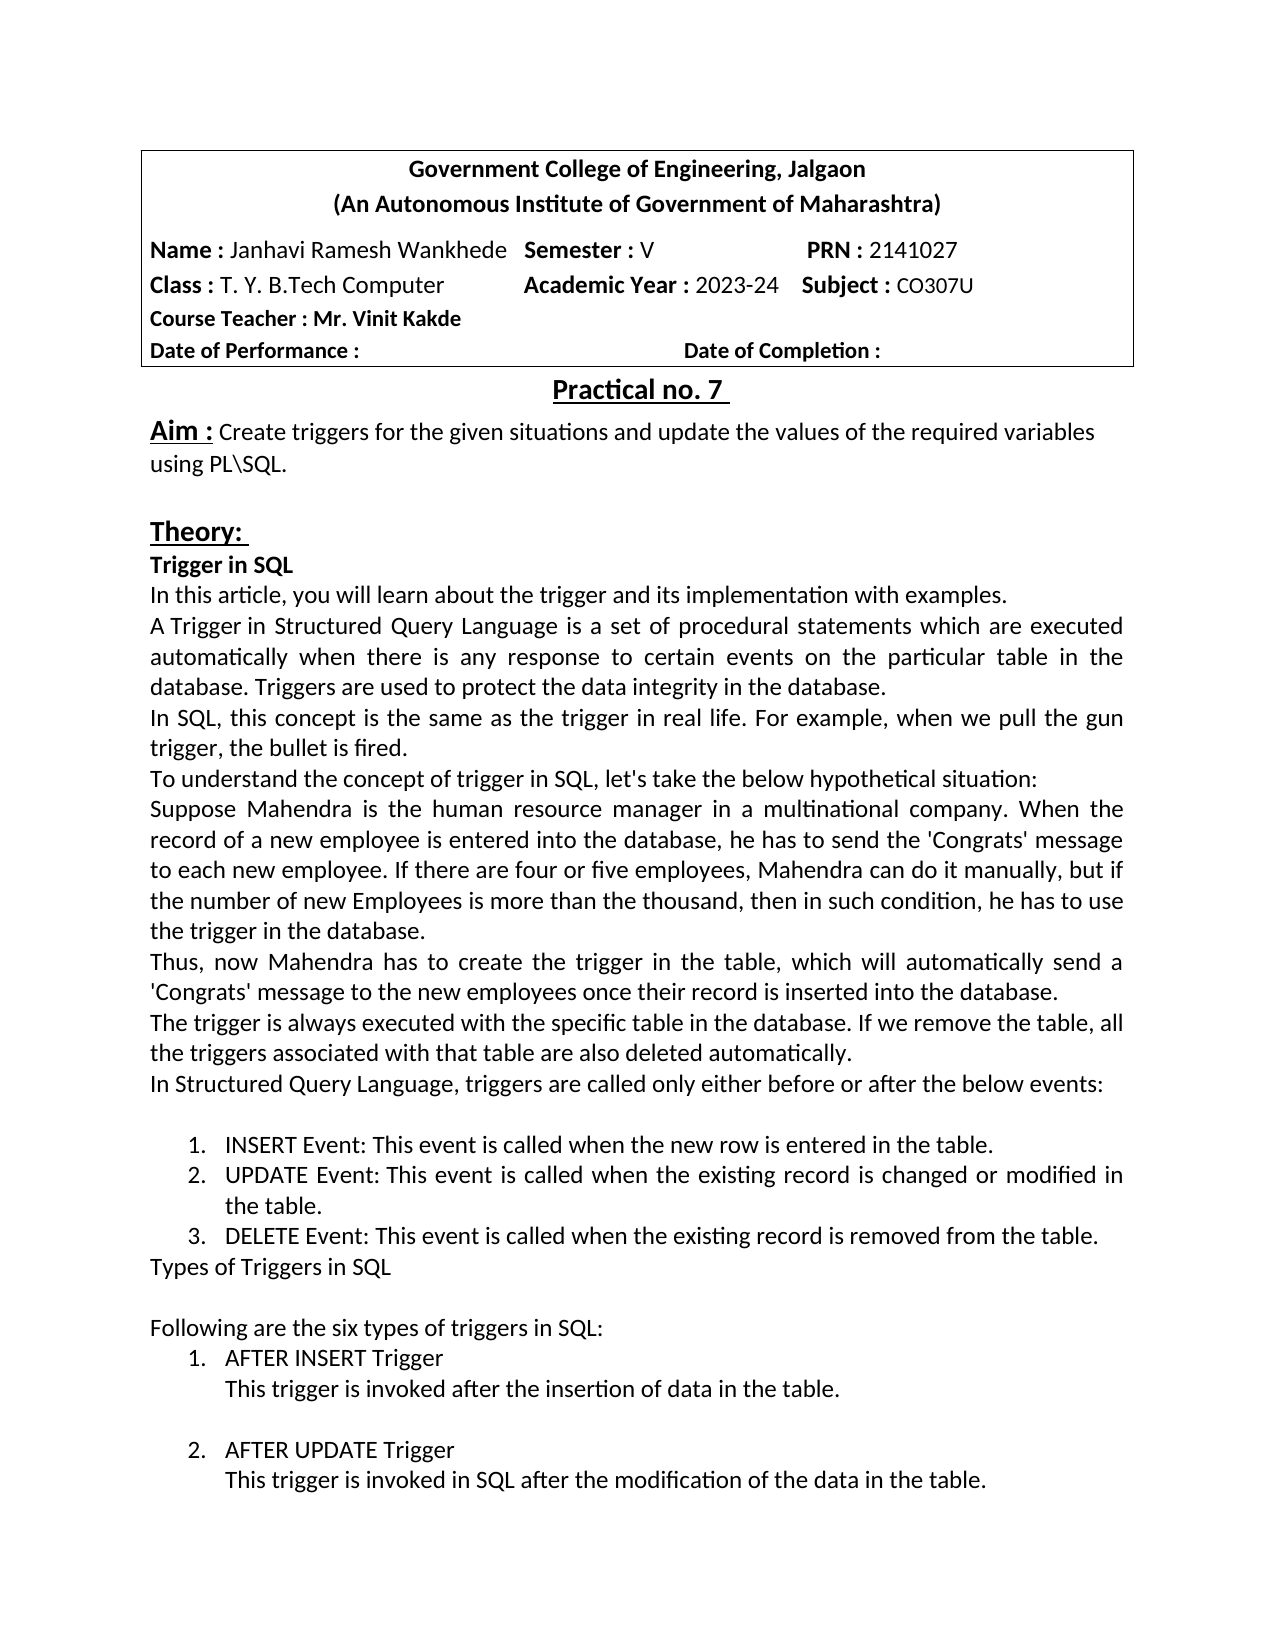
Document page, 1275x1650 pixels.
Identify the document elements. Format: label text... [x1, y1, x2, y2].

text Theory: [150, 513, 1125, 549]
text Government College of Engineering, Jalgaon [142, 151, 1133, 184]
text Following are the six types of triggers in SQL: [150, 1312, 1125, 1343]
text Practical no. 7 [150, 371, 1125, 407]
list AFTER UPDATE Trigger This trigger is invoked in SQL after the modification of the data in the table. [187, 1434, 1125, 1495]
text Suppose Mahendra is the human resource manager in a multinational company. When the record of a new employee is entered into the database, he has to send the 'Congrats' message to each new employee. If there are four or five employees, Mahendra can do it manually, but if the number of new Employees is more than the thousand, then in such condition, he has to use the trigger in the database. [150, 793, 1125, 946]
text Name : Janhavi Ramesh Wankhede Semester : V PRN : 2141027 [142, 231, 1133, 264]
text Aim : Create triggers for the given situations and update the values of the required variables using PL\SQL. [150, 412, 1125, 478]
text A Trigger in Structured Query Language is a set of procedural statements which are executed automatically when there is any response to certain events on the particular table in the database. Triggers are used to protect the data integrity in the database. [150, 610, 1125, 702]
list INSERT Event: This event is called when the new row is entered in the table. [187, 1129, 1125, 1159]
text In this article, you will learn about the trigger and its implementation with examples. [150, 579, 1125, 610]
text Class : T. Y. B.Tech Computer Academic Year : 2023-24 Subject : CO307U [142, 266, 1133, 299]
list DELETE Event: This event is called when the existing record is removed from the table. [187, 1221, 1125, 1251]
text In Structured Query Language, triggers are called only either before or after the below events: [150, 1068, 1125, 1098]
text Types of Triggers in SQL [150, 1251, 1125, 1282]
text In SQL, this concept is the same as the trigger in real life. For example, when we pull the gun trigger, the bullet is fired. [150, 702, 1125, 763]
list AFTER INSERT Trigger This trigger is invoked after the insertion of data in the table. [187, 1343, 1125, 1404]
text (An Autonomous Institute of Government of Maharashtra) [142, 185, 1133, 219]
list UPDATE Event: This event is called when the existing record is changed or modified in the table. [187, 1159, 1125, 1221]
text To understand the concept of trigger in SQL, let's take the below hypothetical situation: [150, 763, 1125, 793]
text Course Teacher : Mr. Vinit Kakde [142, 301, 1133, 332]
text The trigger is always executed with the specific table in the database. If we remove the table, all the triggers associated with that table are also deleted automatically. [150, 1007, 1125, 1068]
text Thus, now Mahendra has to create the trigger in the table, which will automatically send a 'Congrats' message to the new employees once their record is inserted into the database. [150, 946, 1125, 1007]
text Date of Performance : Date of Completion : [142, 333, 1133, 366]
text Trigger in SQL [150, 549, 1125, 579]
